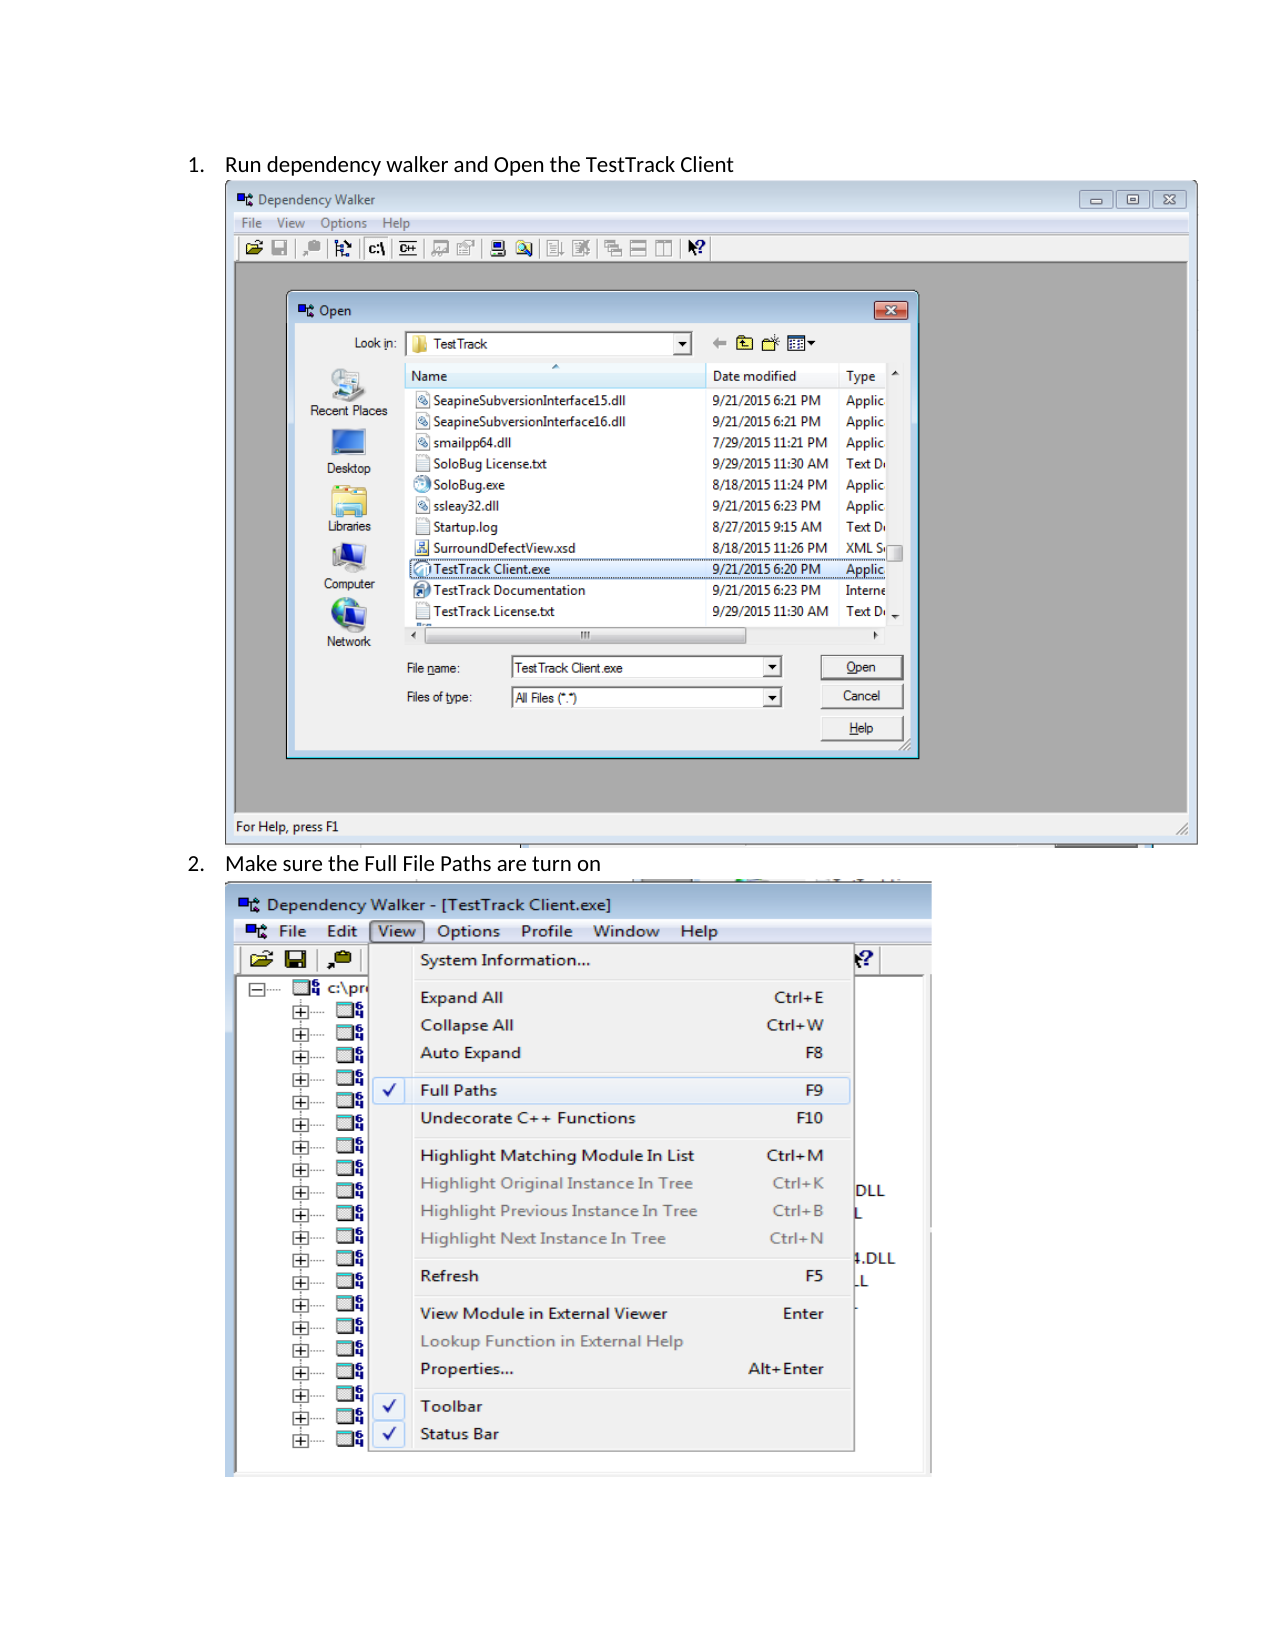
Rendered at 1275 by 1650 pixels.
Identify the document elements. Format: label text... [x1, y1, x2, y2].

list Run dependency walker and Open the TestTrack Client [187, 150, 1125, 178]
picture [225, 180, 1199, 848]
list Make sure the Full File Paths are turn on [187, 849, 1125, 878]
picture [225, 879, 932, 1477]
